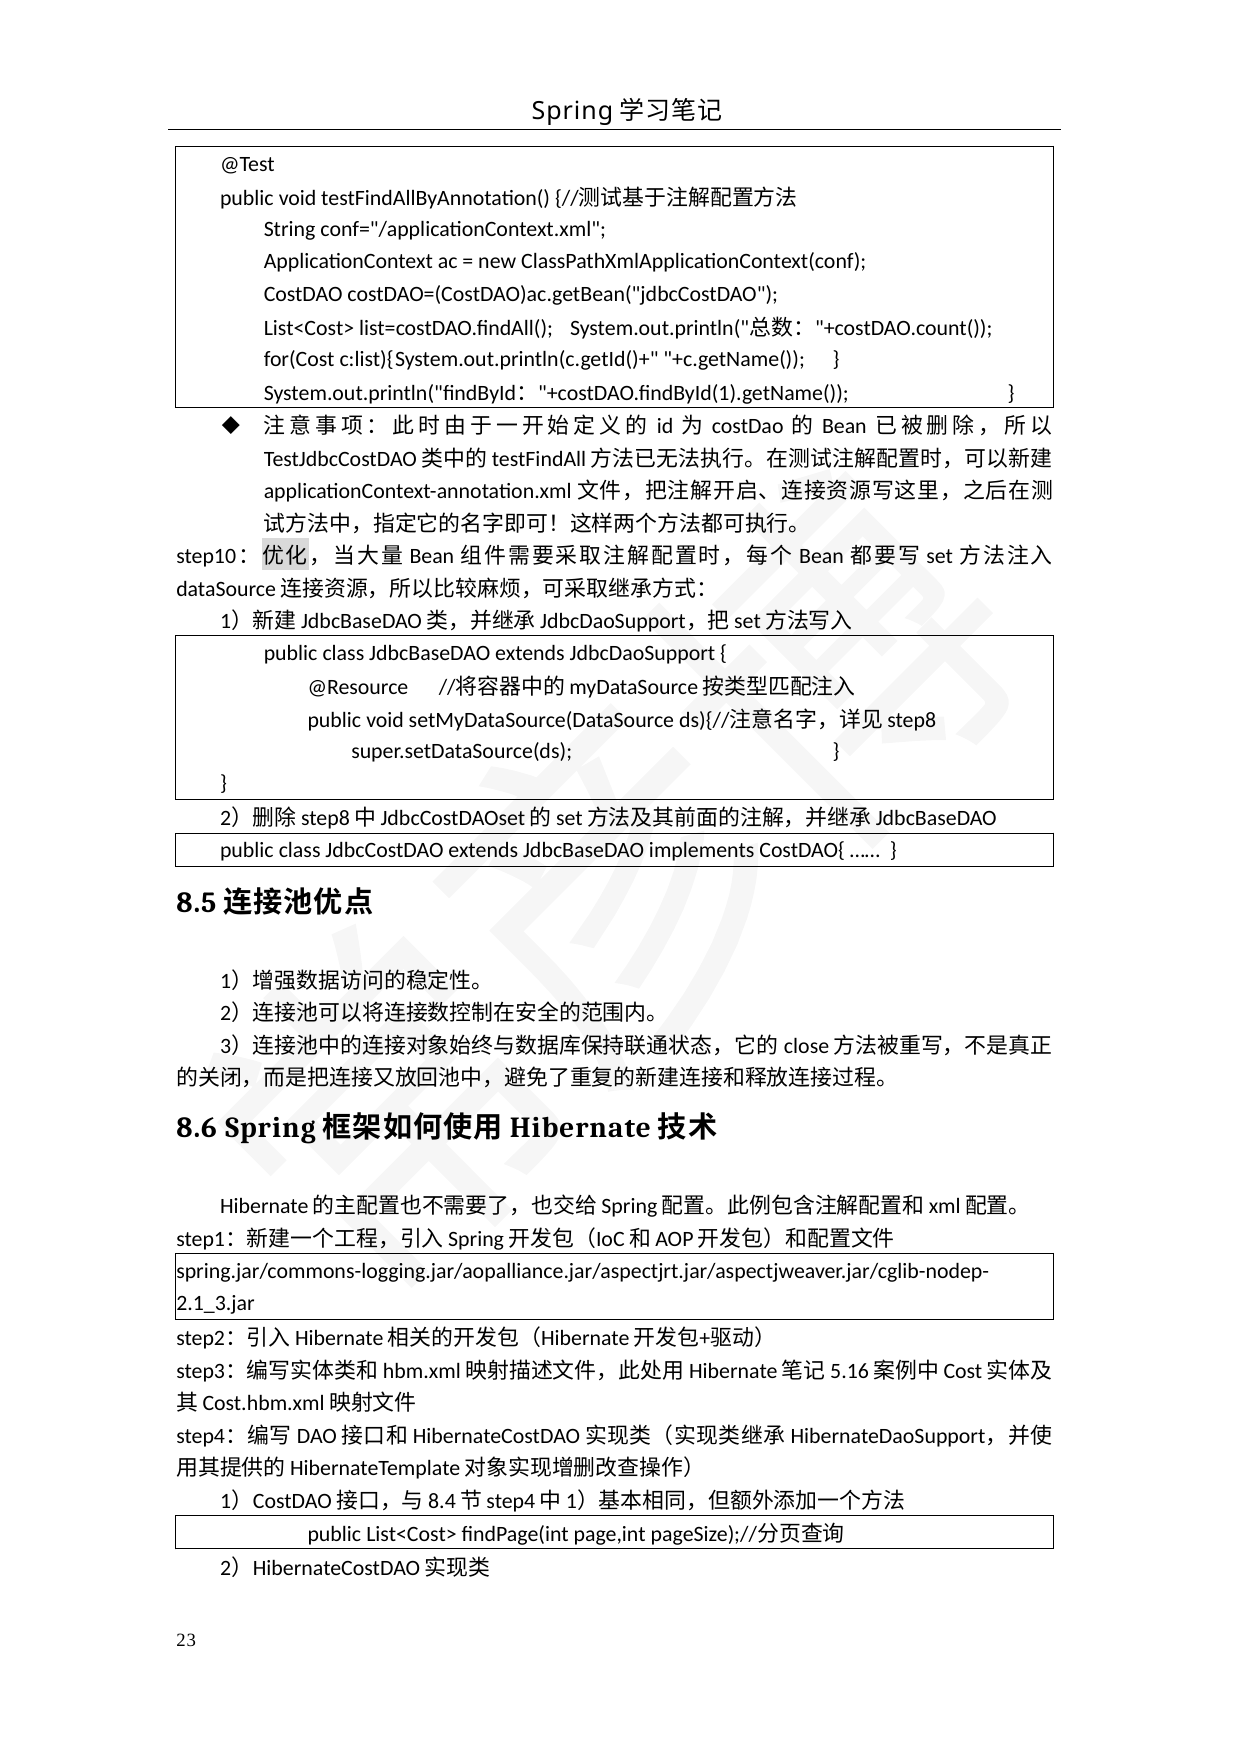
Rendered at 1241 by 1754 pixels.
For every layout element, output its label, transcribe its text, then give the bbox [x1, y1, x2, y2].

text step3：编写实体类和hbm.xml映射描述文件，此处用Hibernate笔记5.16案例中Cost实体及其Cost.hbm.xml映射文件 [176, 1352, 1053, 1417]
text public void setMyDataSource(DataSource ds){//注意名字，详见step8 [176, 701, 1053, 733]
text ApplicationContext ac = new ClassPathXmlApplicationContext(conf); [176, 244, 1053, 277]
text String conf="/applicationContext.xml"; [176, 212, 1053, 244]
text step4：编写DAO接口和HibernateCostDAO实现类（实现类继承HibernateDaoSupport，并使用其提供的HibernateTemplate对象实现增删改查操作） [176, 1417, 1053, 1482]
text System.out.println("findById："+costDAO.findById(1).getName()); } [176, 373, 1053, 407]
text 2）HibernateCostDAO实现类 [176, 1549, 1053, 1582]
text super.setDataSource(ds); } } [176, 733, 1053, 799]
text step10：优化，当大量Bean组件需要采取注解配置时，每个Bean都要写set方法注入dataSource连接资源，所以比较麻烦，可采取继承方式： [176, 538, 1053, 603]
text List<Cost> list=costDAO.findAll(); System.out.println("总数："+costDAO.count()); [176, 309, 1053, 342]
text public void testFindAllByAnnotation() {//测试基于注解配置方法 [176, 179, 1053, 212]
list 增强数据访问的稳定性。 [176, 962, 1053, 995]
text public class JdbcBaseDAO extends JdbcDaoSupport { [176, 636, 1053, 669]
list 连接池可以将连接数控制在安全的范围内。 [176, 995, 1053, 1027]
list CostDAO接口，与8.4节step4中1）基本相同，但额外添加一个方法 [176, 1482, 1053, 1515]
text spring.jar/commons-logging.jar/aopalliance.jar/aspectjrt.jar/aspectjweaver.jar/cglib-nodep-2.1_3.jar [176, 1254, 1053, 1319]
text @Resource //将容器中的myDataSource按类型匹配注入 [176, 669, 1053, 701]
text public List<Cost> findPage(int page,int pageSize);//分页查询 [176, 1516, 1053, 1548]
list 注意事项：此时由于一开始定义的id为costDao的Bean已被删除，所以TestJdbcCostDAO类中的testFindAll方法已无法执行。在测试注解配置时，可以新建applicationContext-annotation.xml文件，把注解开启、连接资源写这里，之后在测试方法中，指定它的名字即可！这样两个方法都可执行。 [220, 408, 1053, 538]
text @Test [176, 147, 1053, 179]
text step2：引入Hibernate相关的开发包（Hibernate开发包+驱动） [176, 1320, 1053, 1352]
text step1：新建一个工程，引入Spring开发包（IoC和AOP开发包）和配置文件 [176, 1220, 1053, 1253]
text public class JdbcCostDAO extends JdbcBaseDAO implements CostDAO{ …… } [176, 834, 1053, 866]
text 3）连接池中的连接对象始终与数据库保持联通状态，它的close方法被重写，不是真正的关闭，而是把连接又放回池中，避免了重复的新建连接和释放连接过程。 [176, 1027, 1053, 1092]
list 删除step8中JdbcCostDAOset的set方法及其前面的注解，并继承JdbcBaseDAO [176, 800, 1053, 832]
text CostDAO costDAO=(CostDAO)ac.getBean("jdbcCostDAO"); [176, 277, 1053, 309]
list 新建JdbcBaseDAO类，并继承JdbcDaoSupport，把set方法写入 [176, 603, 1053, 635]
text for(Cost c:list){ System.out.println(c.getId()+" "+c.getName()); } [176, 342, 1053, 373]
text Hibernate的主配置也不需要了，也交给Spring配置。此例包含注解配置和xml配置。 [176, 1188, 1053, 1220]
